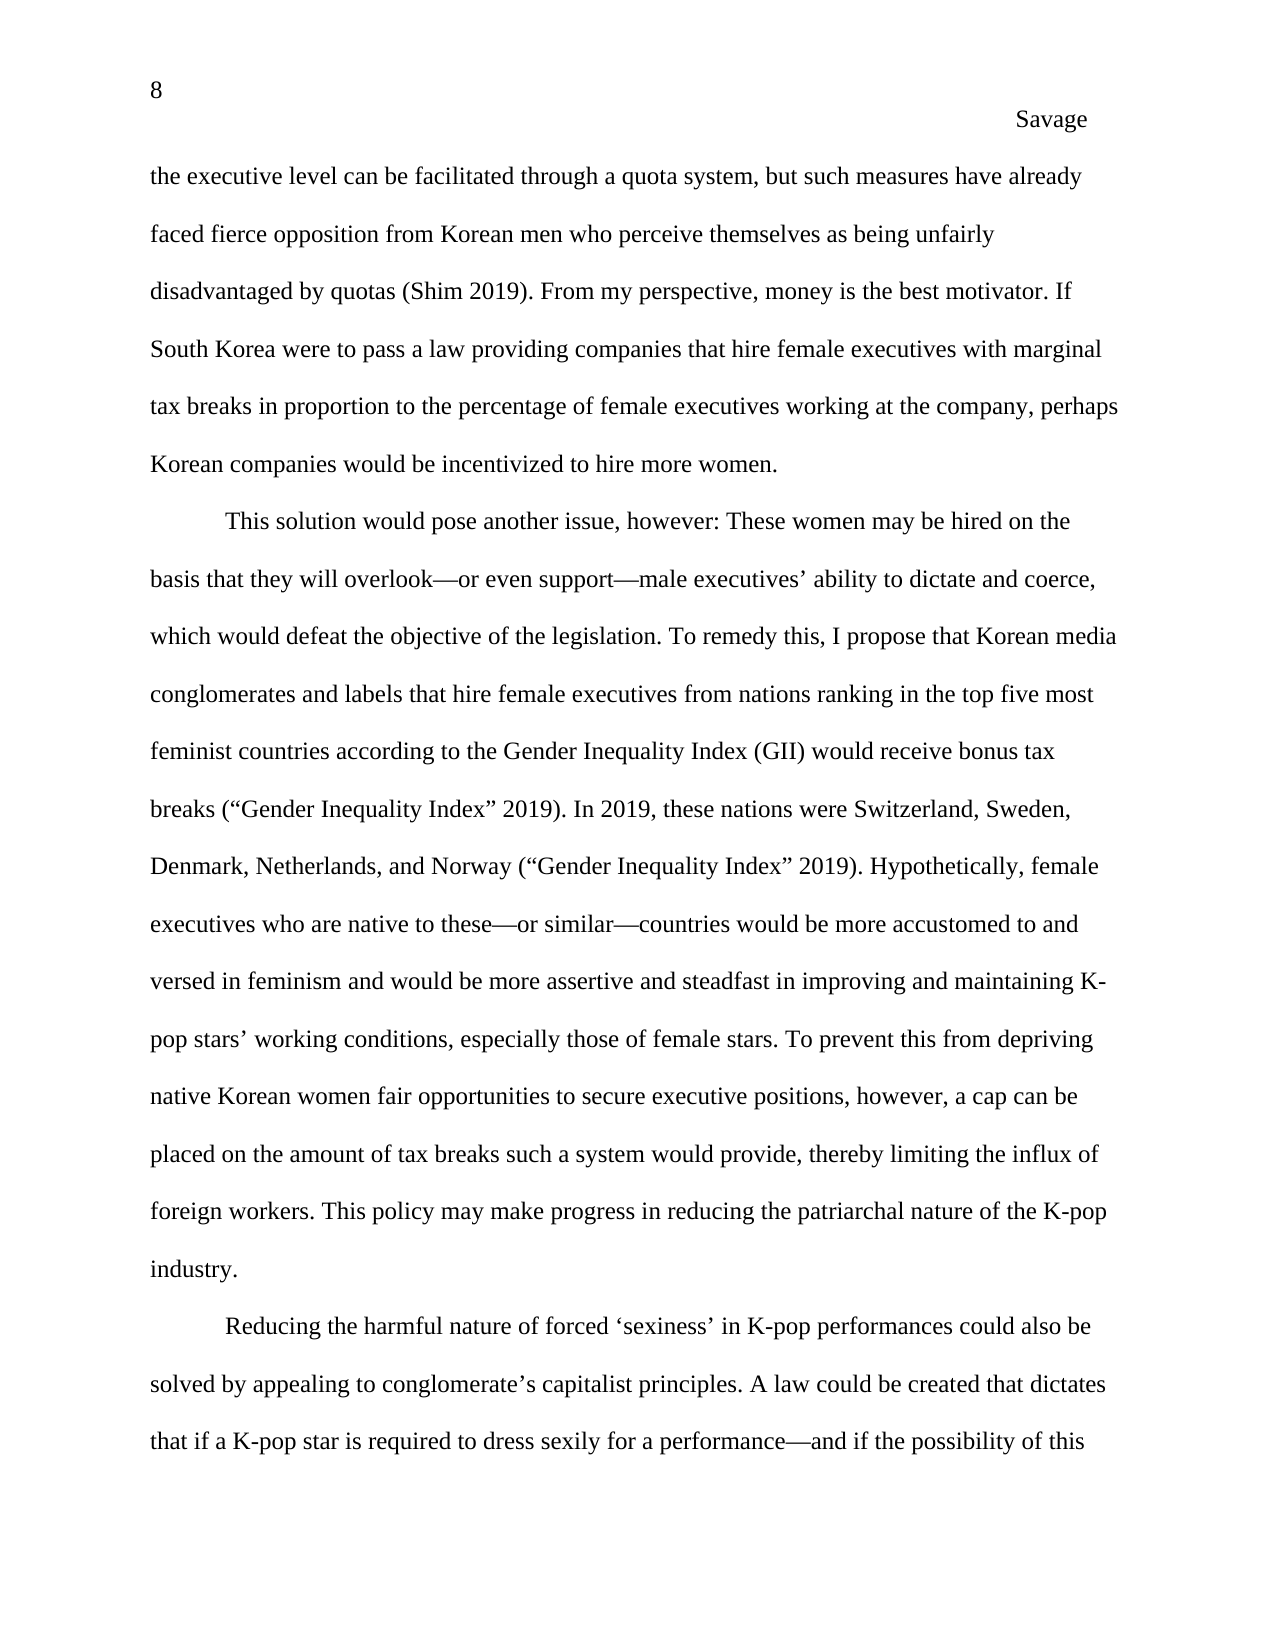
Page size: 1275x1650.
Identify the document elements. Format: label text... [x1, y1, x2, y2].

text This solution would pose another issue, however: These women may be hired on the basis that they will overlook—or even support—male executives’ ability to dictate and coerce, which would defeat the objective of the legislation. To remedy this, I propose that Korean media conglomerates and labels that hire female executives from nations ranking in the top five most feminist countries according to the Gender Inequality Index (GII) would receive bonus tax breaks (“Gender Inequality Index” 2019). In 2019, these nations were Switzerland, Sweden, Denmark, Netherlands, and Norway (“Gender Inequality Index” 2019). Hypothetically, female executives who are native to these—or similar—countries would be more accustomed to and versed in feminism and would be more assertive and steadfast in improving and maintaining K-pop stars’ working conditions, especially those of female stars. To prevent this from depriving native Korean women fair opportunities to secure executive positions, however, a cap can be placed on the amount of tax breaks such a system would provide, thereby limiting the influx of foreign workers. This policy may make progress in reducing the patriarchal nature of the K-pop industry. [150, 506, 1125, 1282]
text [150, 161, 1125, 477]
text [150, 1311, 1125, 1455]
